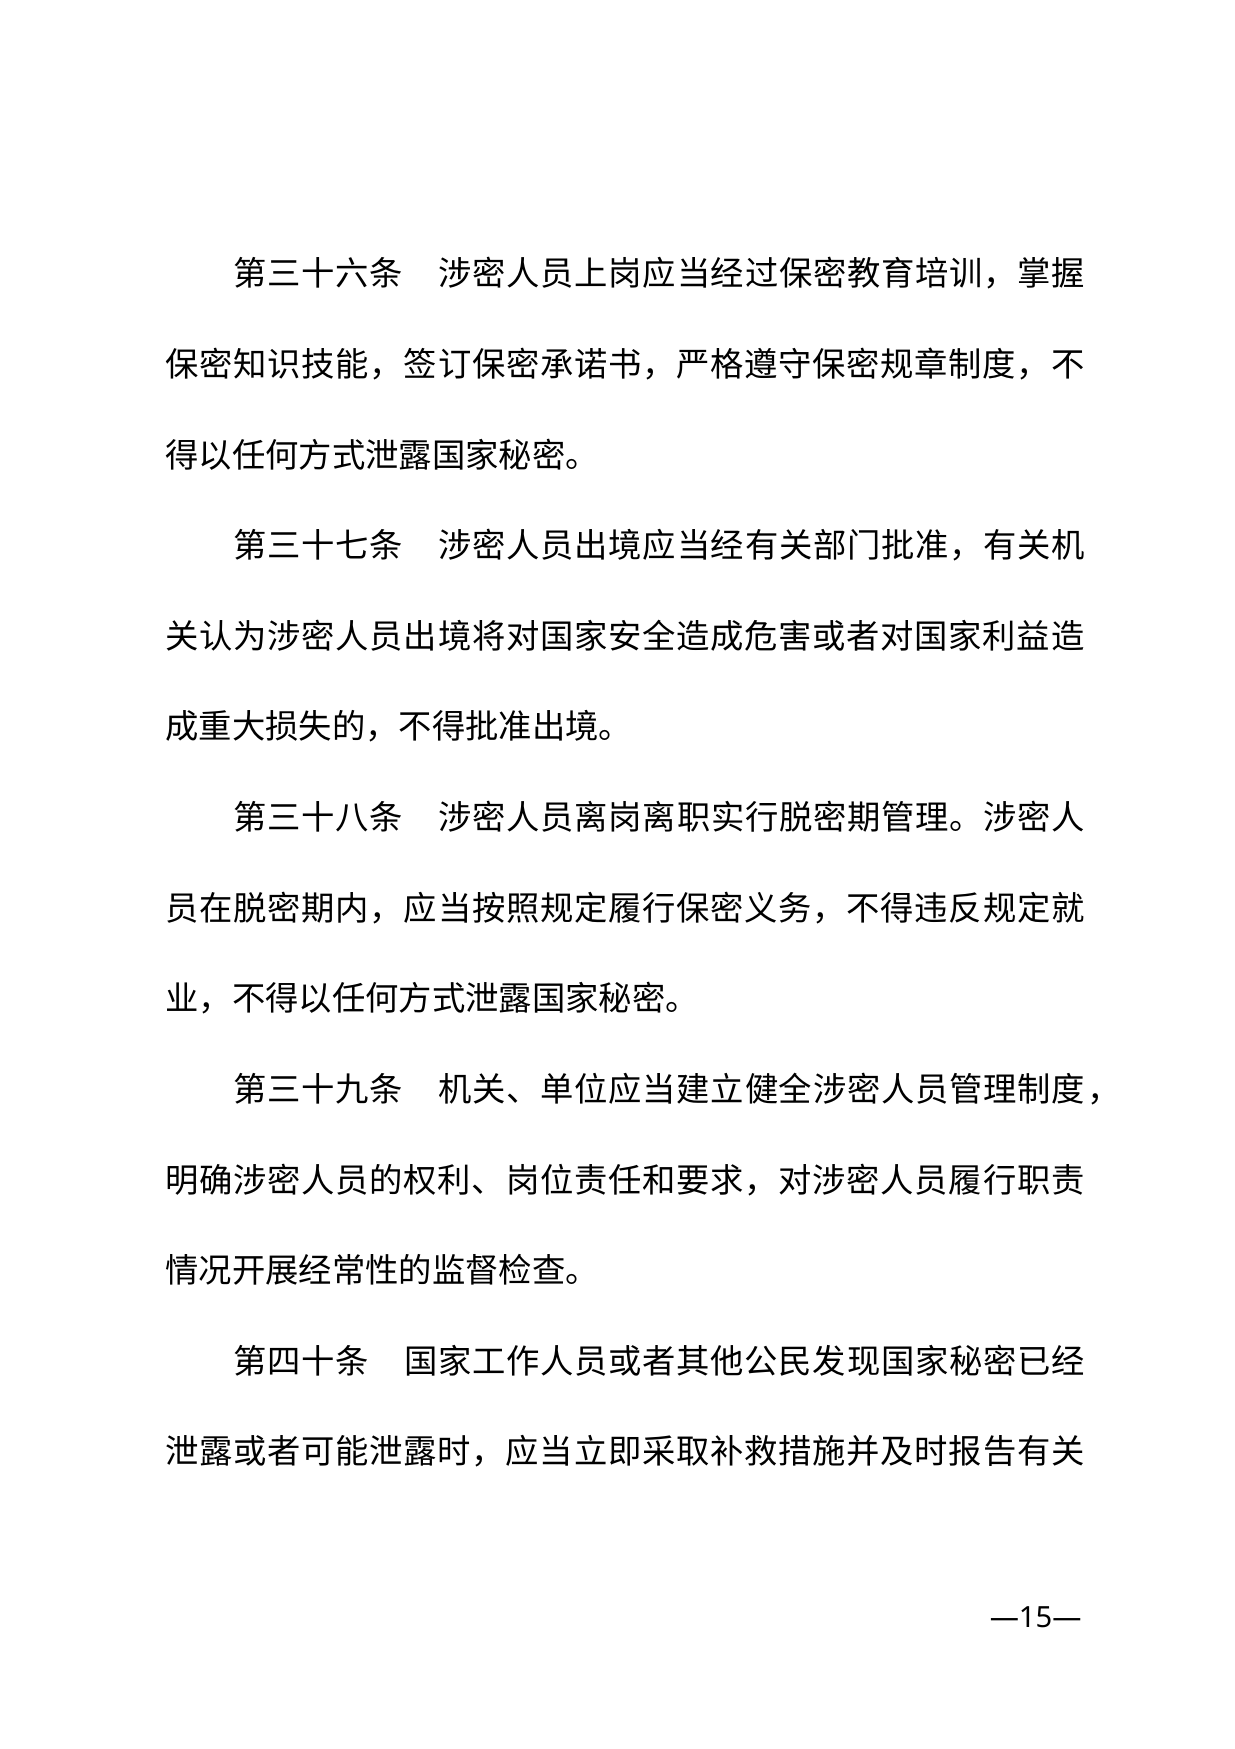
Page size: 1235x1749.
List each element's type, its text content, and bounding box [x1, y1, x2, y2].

text 第三十八条 涉密人员离岗离职实行脱密期管理。涉密人员在脱密期内，应当按照规定履行保密义务，不得违反规定就业，不得以任何方式泄露国家秘密。 [165, 770, 1087, 1042]
text 第三十七条 涉密人员出境应当经有关部门批准，有关机关认为涉密人员出境将对国家安全造成危害或者对国家利益造成重大损失的，不得批准出境。 [165, 498, 1087, 770]
text 第三十九条 机关、单位应当建立健全涉密人员管理制度，明确涉密人员的权利、岗位责任和要求，对涉密人员履行职责情况开展经常性的监督检查。 [165, 1042, 1087, 1313]
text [165, 1313, 1087, 1495]
text 第三十六条 涉密人员上岗应当经过保密教育培训，掌握保密知识技能，签订保密承诺书，严格遵守保密规章制度，不得以任何方式泄露国家秘密。 [165, 226, 1087, 498]
